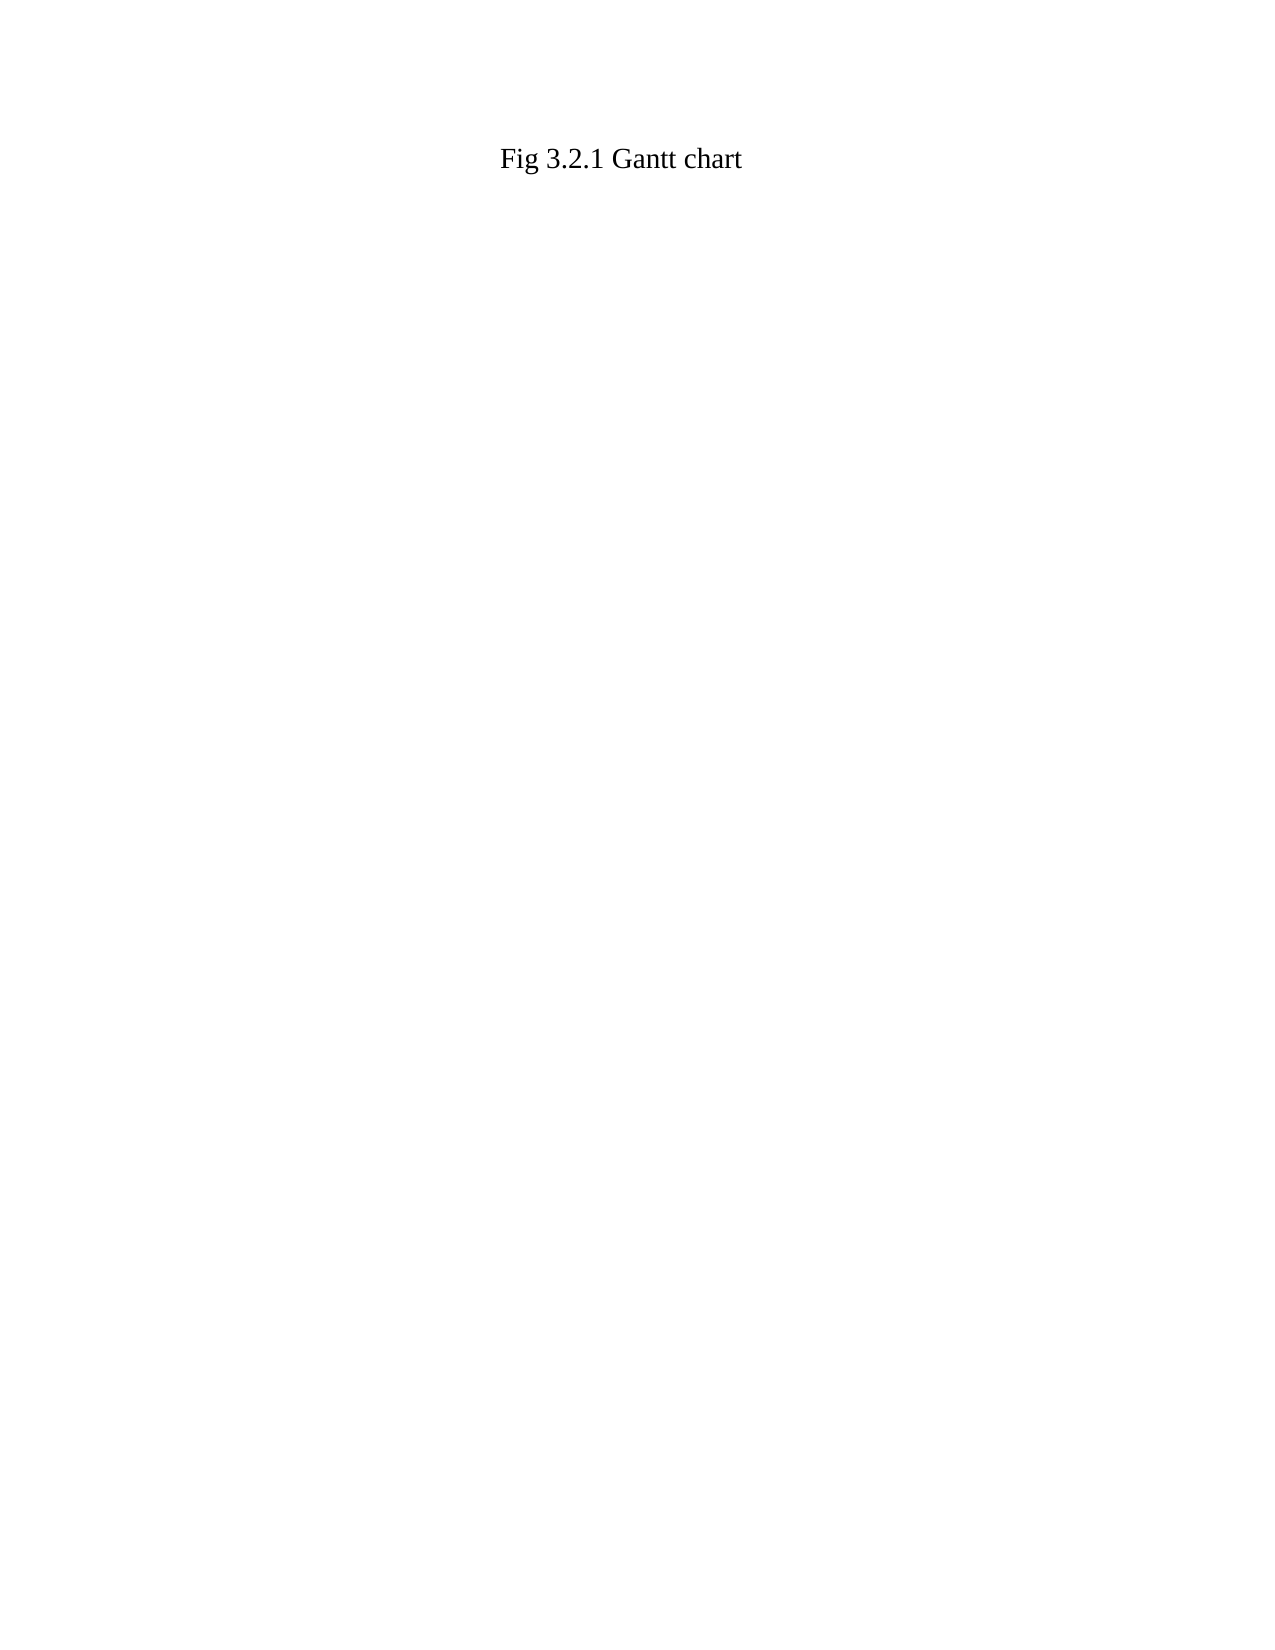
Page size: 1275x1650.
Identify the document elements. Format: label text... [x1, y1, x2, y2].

text Fig 3.2.1 Gantt chart [81, 142, 1160, 175]
